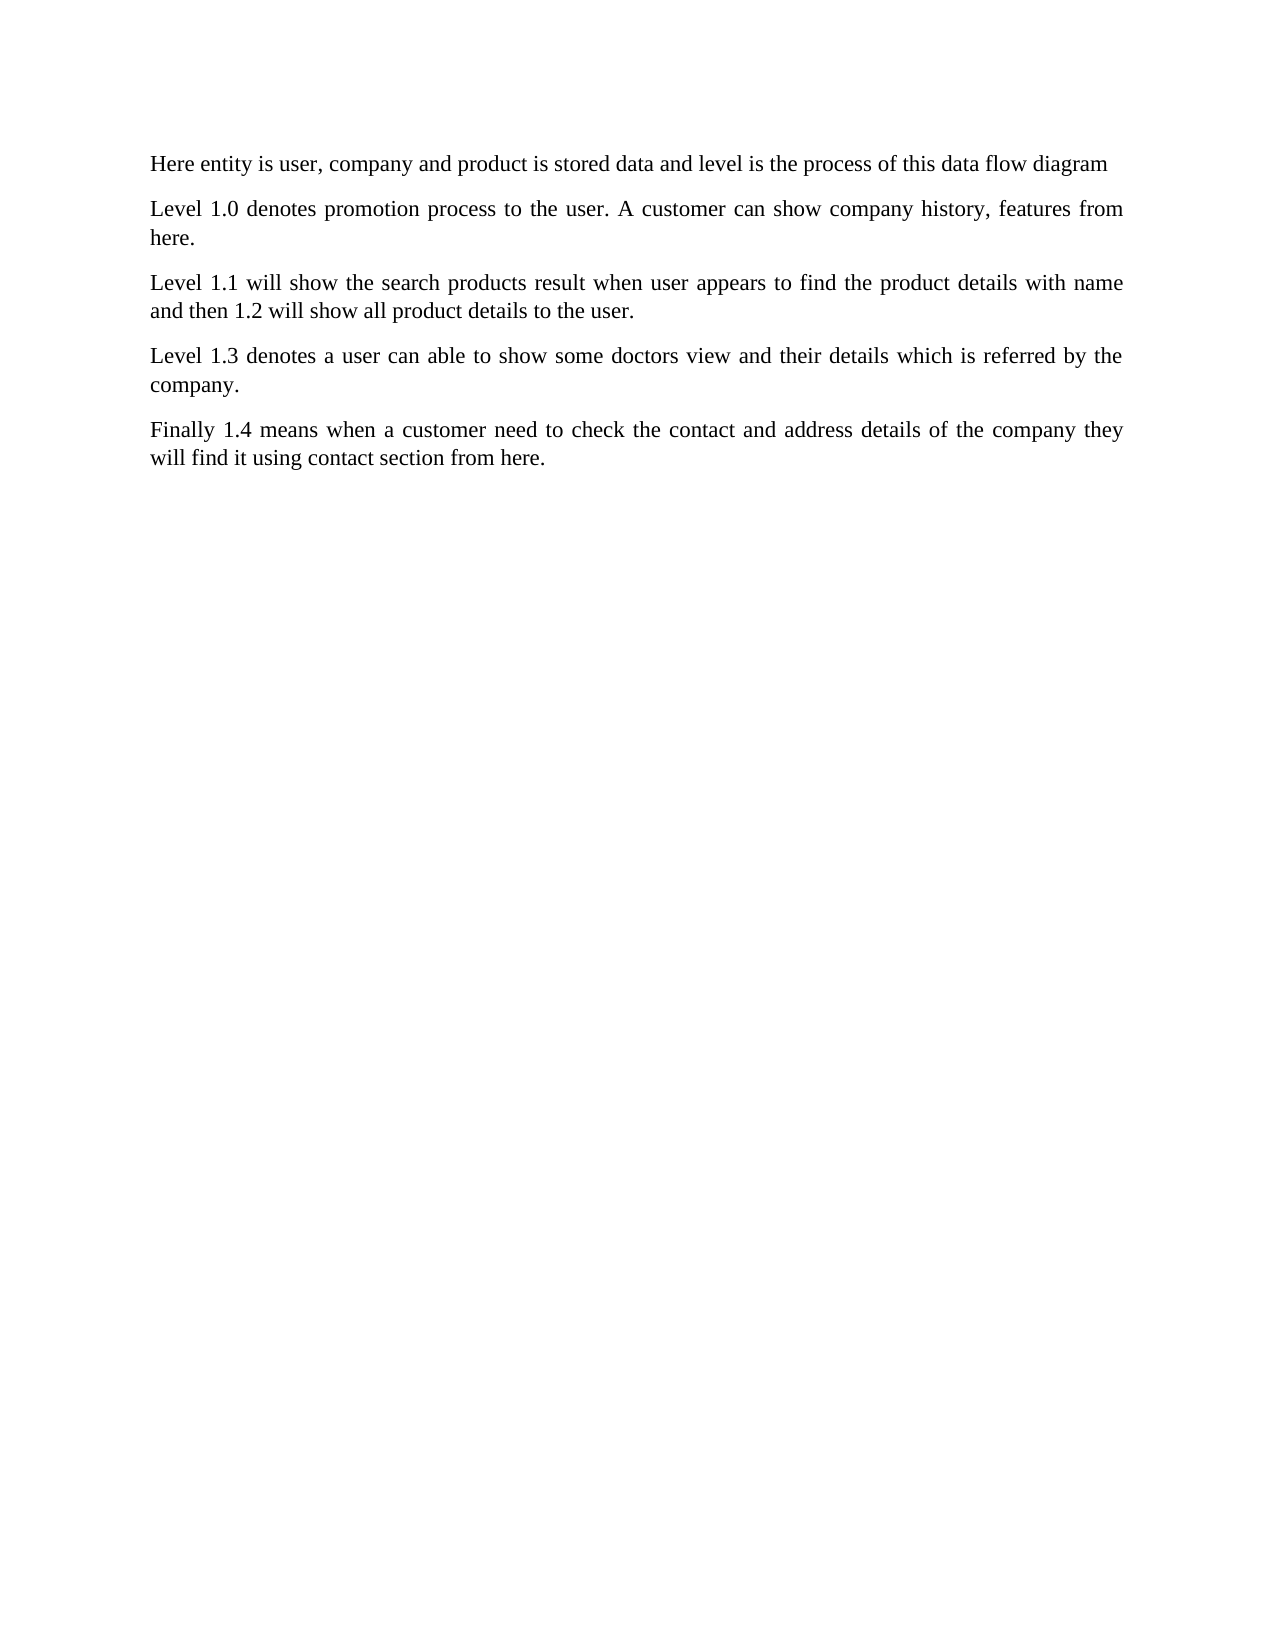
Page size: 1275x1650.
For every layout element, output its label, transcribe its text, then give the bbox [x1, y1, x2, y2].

text Level 1.3 denotes a user can able to show some doctors view and their details which is referred by the company. [150, 342, 1125, 397]
text Finally 1.4 means when a customer need to check the contact and address details of the company they will find it using contact section from here. [150, 416, 1125, 471]
text Level 1.1 will show the search products result when user appears to find the product details with name and then 1.2 will show all product details to the user. [150, 269, 1125, 323]
text Level 1.0 denotes promotion process to the user. A customer can show company history, features from here. [150, 195, 1125, 250]
text Here entity is user, company and product is stored data and level is the process of this data flow diagram [150, 150, 1125, 176]
